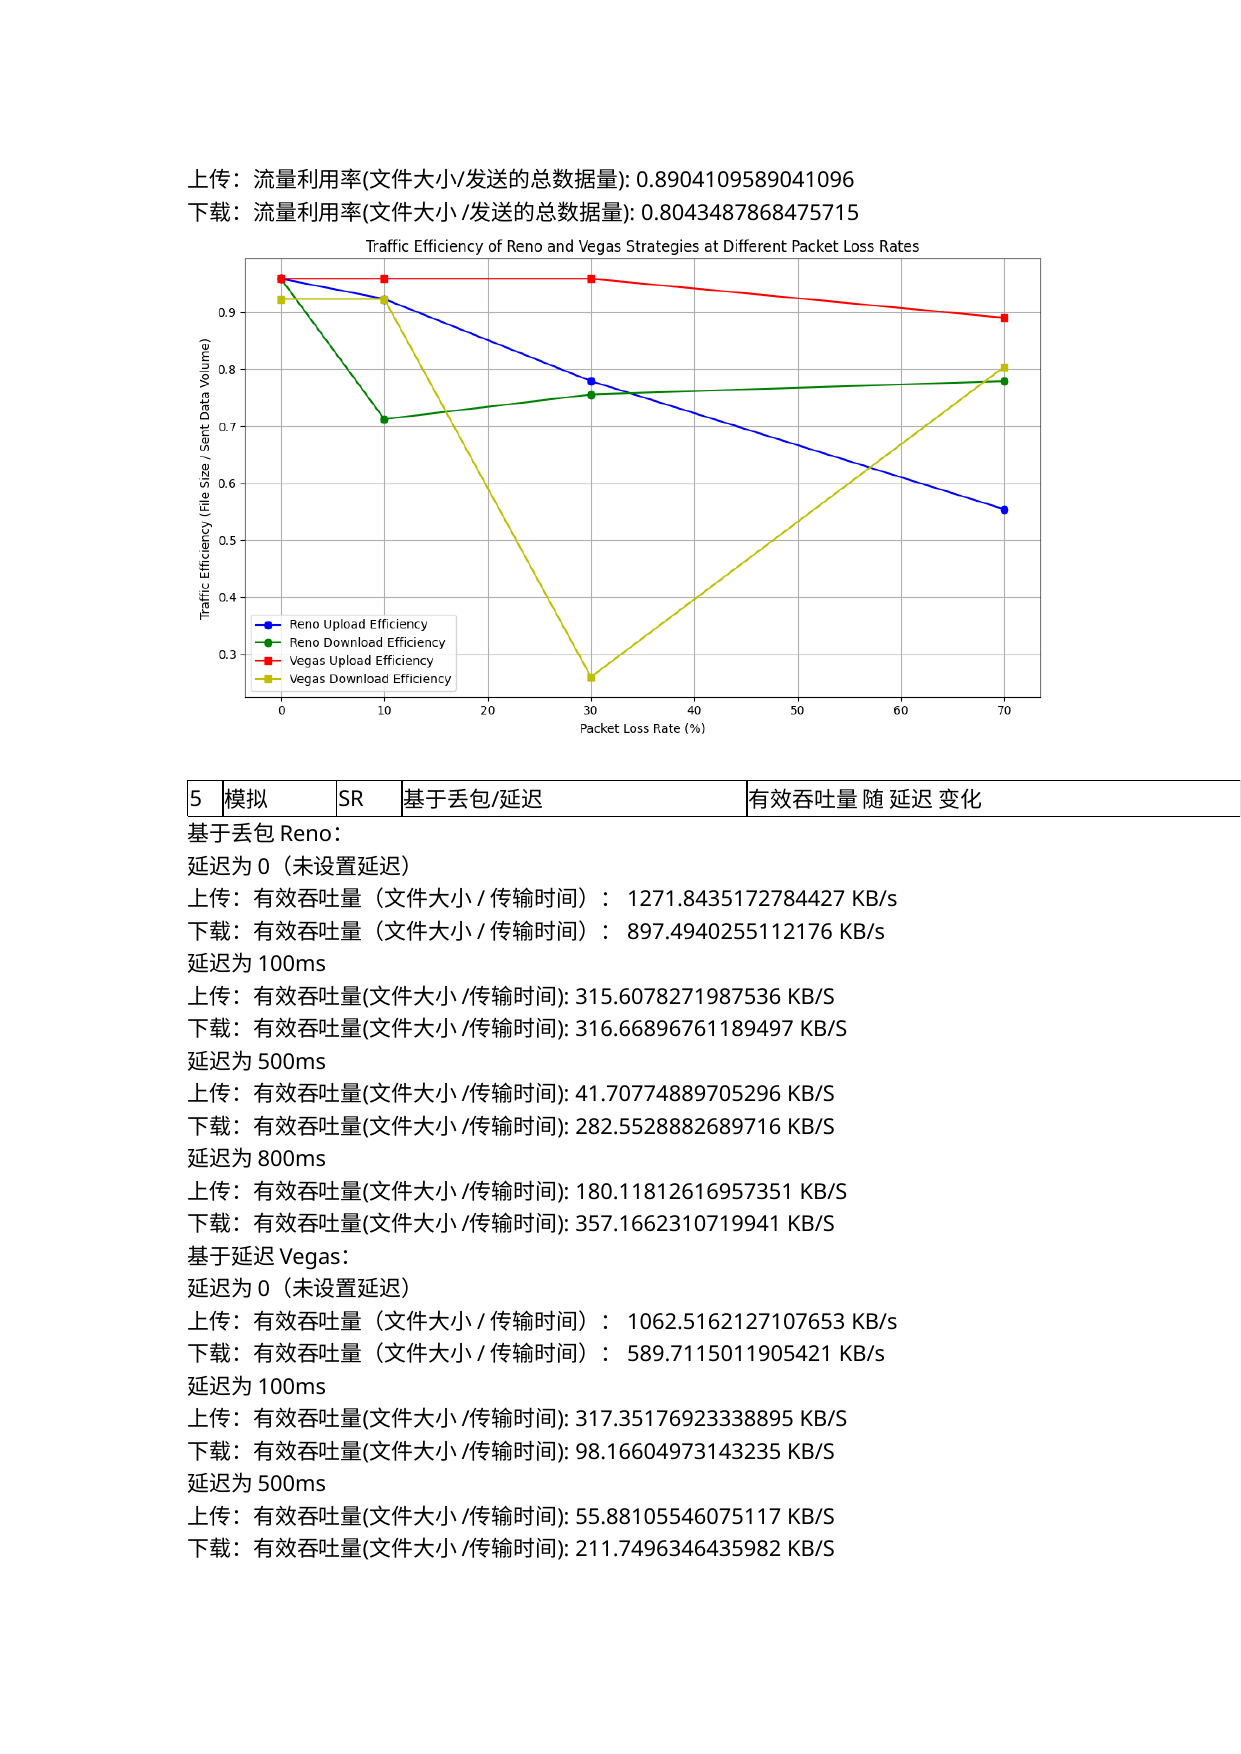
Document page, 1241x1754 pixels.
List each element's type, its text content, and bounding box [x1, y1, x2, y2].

text 下载：有效吞吐量（文件大小 / 传输时间）： 897.4940255112176 KB/s [187, 914, 1053, 946]
text 下载：有效吞吐量(文件大小 /传输时间): 98.16604973143235 KB/S [187, 1434, 1053, 1466]
text 上传：流量利用率(文件大小/发送的总数据量): 0.8904109589041096 [187, 162, 1053, 194]
text 延迟为0（未设置延迟） [187, 849, 1053, 881]
text 上传：有效吞吐量（文件大小 / 传输时间）： 1062.5162127107653 KB/s [187, 1304, 1053, 1336]
text 基于丢包Reno： [187, 817, 1053, 849]
text 上传：有效吞吐量(文件大小 /传输时间): 41.70774889705296 KB/S [187, 1076, 1053, 1109]
table_header 5 [188, 781, 222, 816]
text 下载：有效吞吐量（文件大小 / 传输时间）： 589.7115011905421 KB/s [187, 1336, 1053, 1369]
text 下载：有效吞吐量(文件大小 /传输时间): 282.5528882689716 KB/S [187, 1109, 1053, 1141]
table_header SR [337, 781, 401, 816]
text 延迟为800ms [187, 1141, 1053, 1174]
text 延迟为0（未设置延迟） [187, 1271, 1053, 1304]
table_header 模拟 [224, 781, 336, 816]
text 下载：有效吞吐量(文件大小 /传输时间): 316.66896761189497 KB/S [187, 1011, 1053, 1044]
table_header 基于丢包/延迟 [403, 781, 746, 816]
text 延迟为500ms [187, 1466, 1053, 1499]
text 下载：有效吞吐量(文件大小 /传输时间): 211.7496346435982 KB/S [187, 1531, 1053, 1564]
picture [187, 227, 1053, 747]
text 延迟为100ms [187, 946, 1053, 979]
text 上传：有效吞吐量(文件大小 /传输时间): 180.11812616957351 KB/S [187, 1174, 1053, 1206]
text 基于延迟Vegas： [187, 1239, 1053, 1271]
text 上传：有效吞吐量(文件大小 /传输时间): 315.6078271987536 KB/S [187, 979, 1053, 1011]
text 下载：流量利用率(文件大小 /发送的总数据量): 0.8043487868475715 [187, 194, 1053, 227]
text 上传：有效吞吐量(文件大小 /传输时间): 317.35176923338895 KB/S [187, 1401, 1053, 1434]
text 下载：有效吞吐量(文件大小 /传输时间): 357.1662310719941 KB/S [187, 1206, 1053, 1239]
table_header 有效吞吐量 随 延迟 变化 [748, 781, 1240, 816]
text 上传：有效吞吐量（文件大小 / 传输时间）： 1271.8435172784427 KB/s [187, 881, 1053, 914]
text 延迟为500ms [187, 1044, 1053, 1076]
text 上传：有效吞吐量(文件大小 /传输时间): 55.88105546075117 KB/S [187, 1499, 1053, 1531]
text 延迟为100ms [187, 1369, 1053, 1401]
